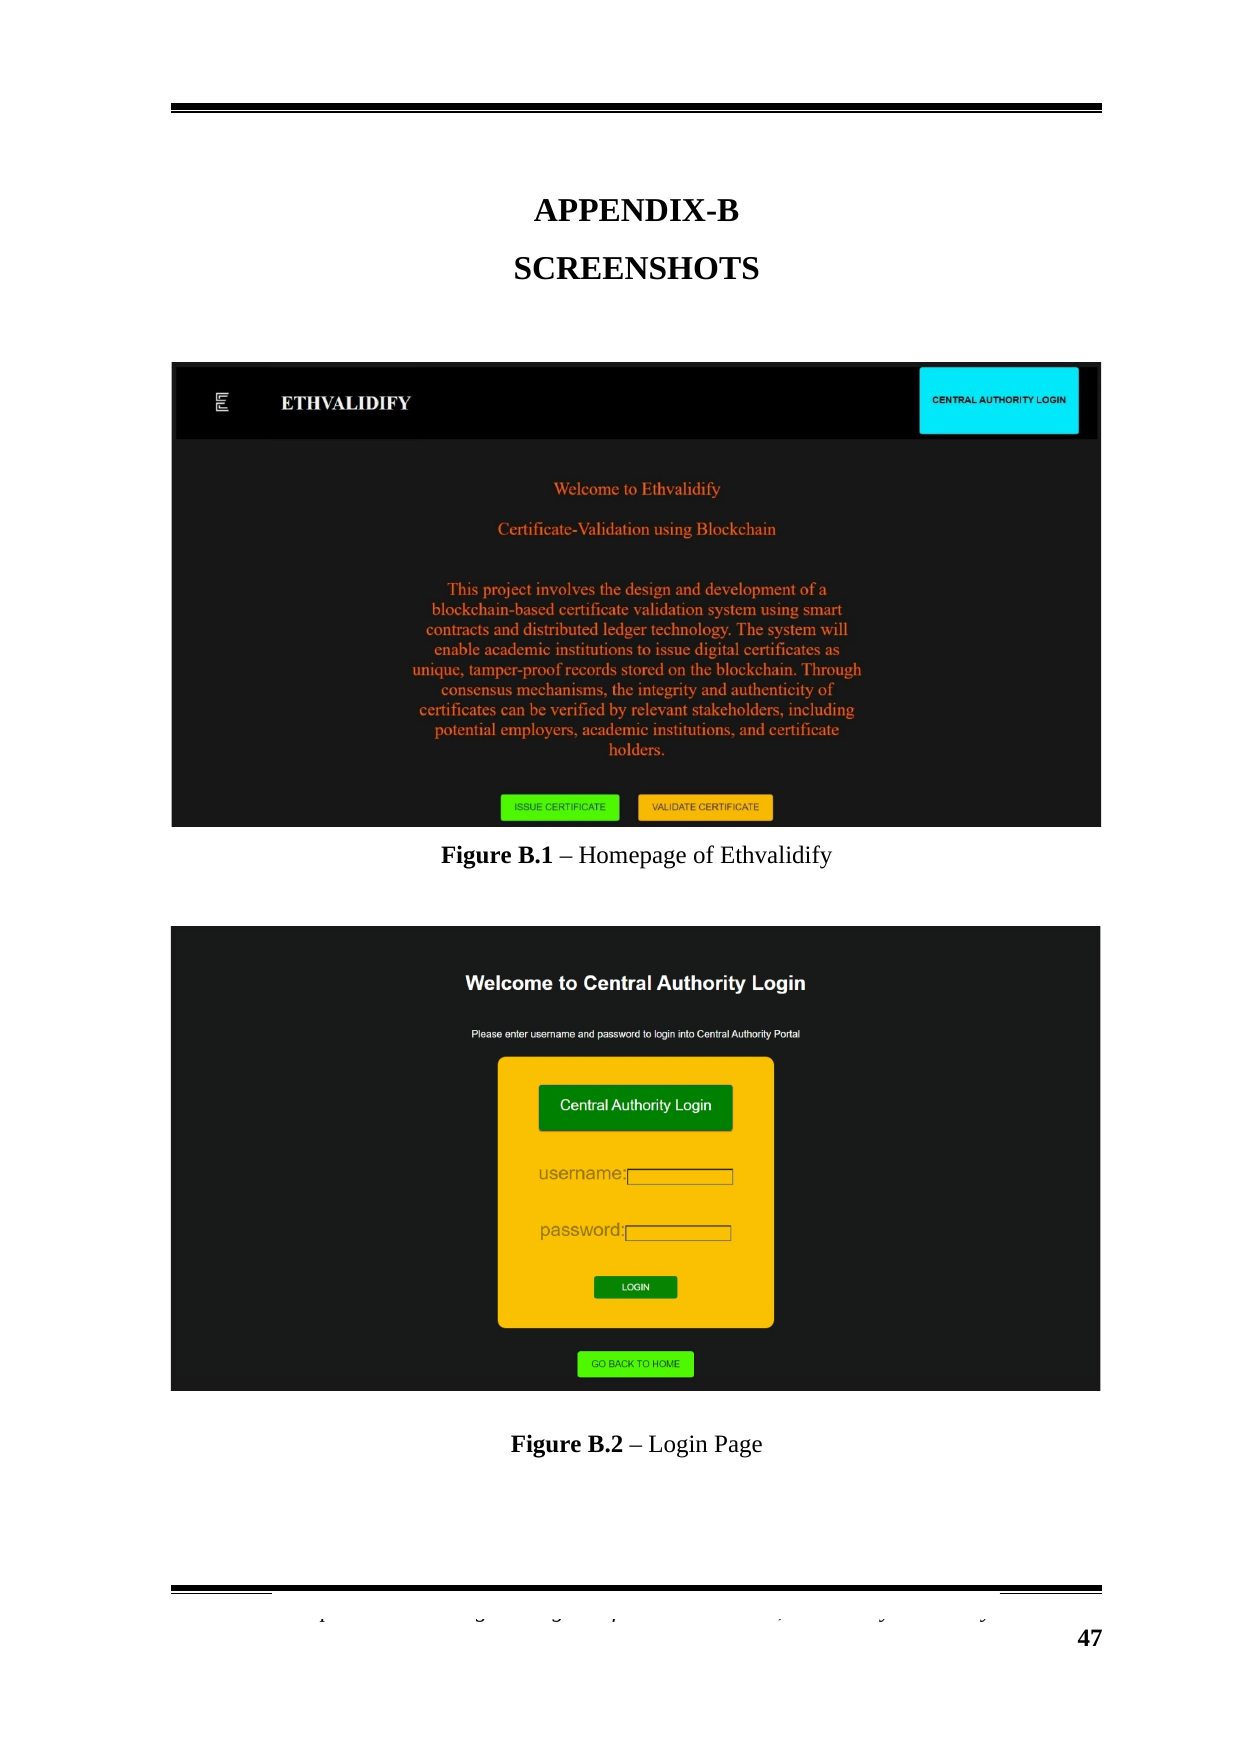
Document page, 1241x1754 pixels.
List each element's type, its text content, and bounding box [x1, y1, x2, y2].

picture [171, 362, 1102, 827]
text Figure B.2 – Login Page [171, 1429, 1102, 1458]
text SCREENSHOTS [171, 248, 1102, 286]
picture [170, 926, 1101, 1391]
text Figure B.1 – Homepage of Ethvalidify [171, 840, 1102, 869]
text APPENDIX-B [171, 190, 1102, 229]
